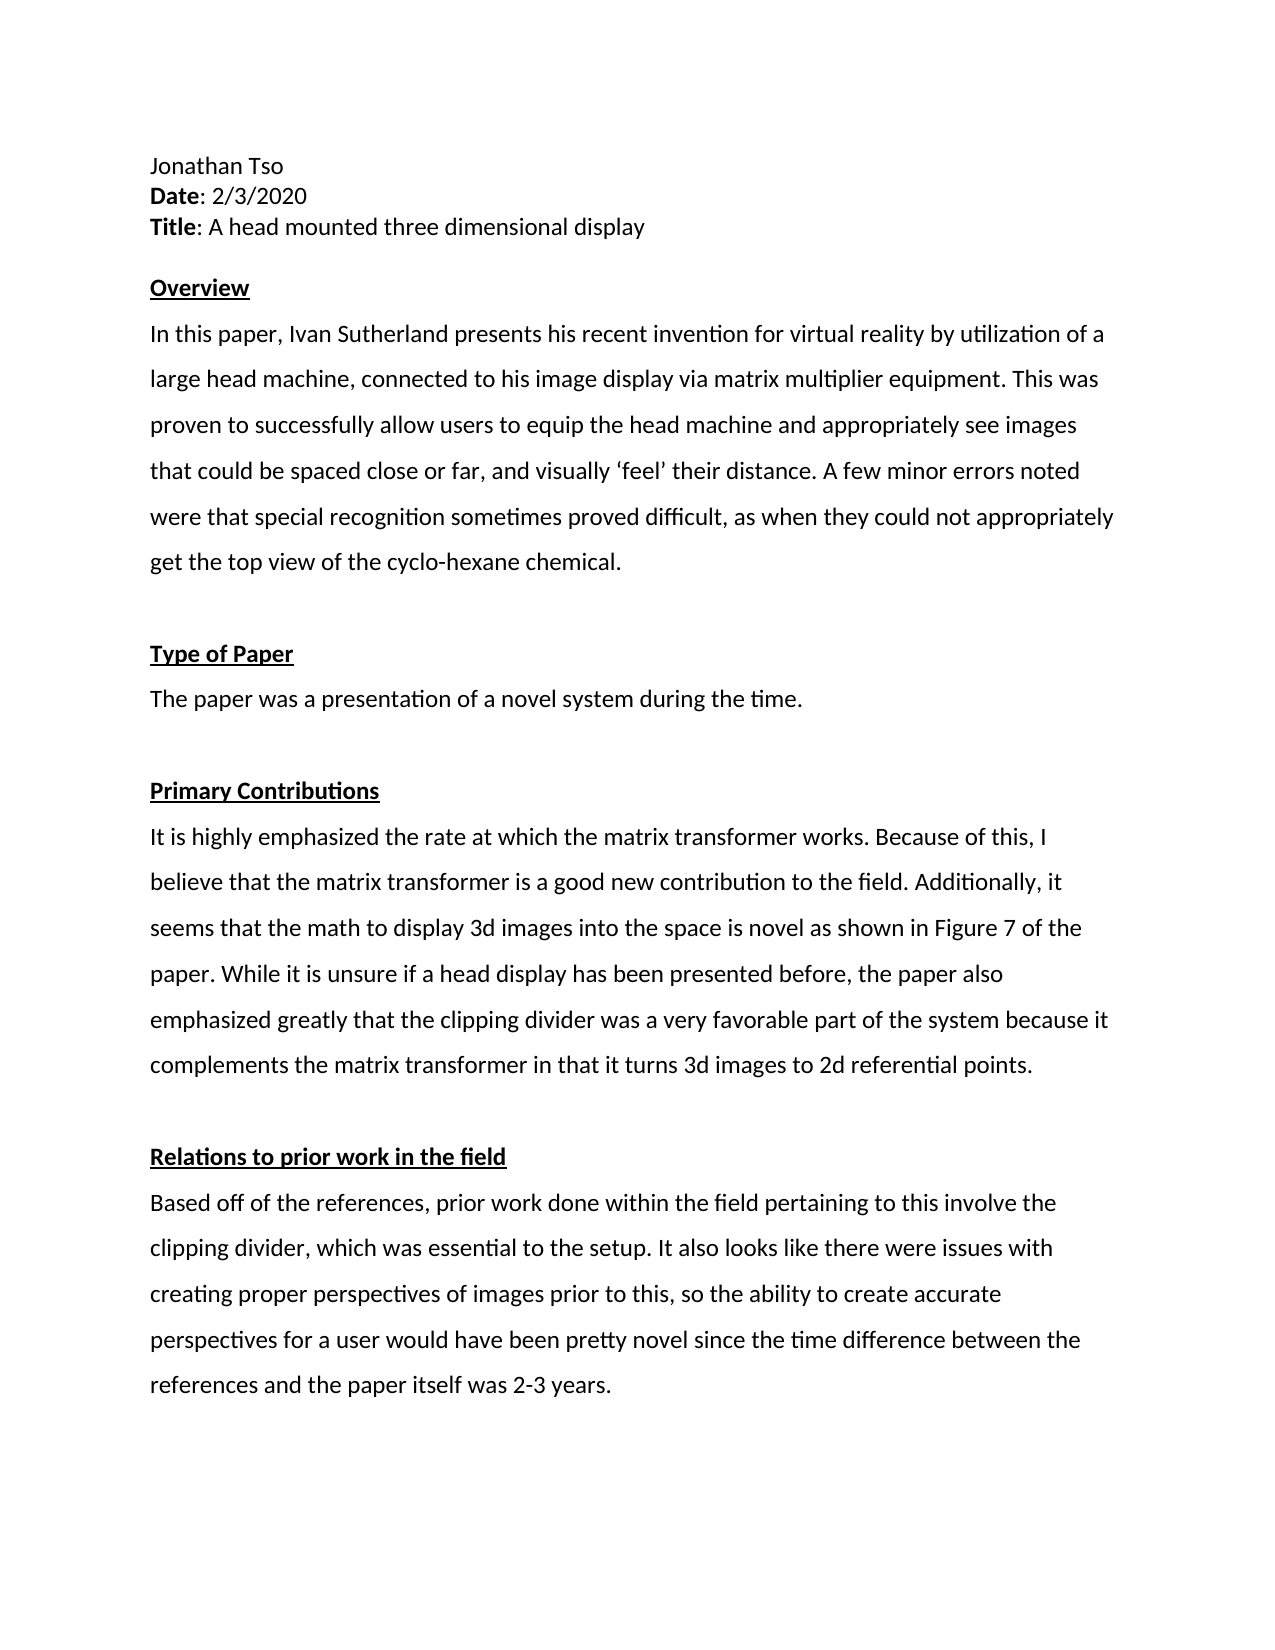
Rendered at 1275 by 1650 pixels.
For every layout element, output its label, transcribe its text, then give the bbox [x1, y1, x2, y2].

text Title: A head mounted three dimensional display [150, 211, 1125, 242]
text The paper was a presentation of a novel system during the time. [150, 684, 1125, 714]
text Overview [150, 272, 1125, 303]
text Primary Contributions [150, 775, 1125, 806]
text It is highly emphasized the rate at which the matrix transformer works. Because of this, I believe that the matrix transformer is a good new contribution to the field. Additionally, it seems that the math to display 3d images into the space is novel as shown in Figure 7 of the paper. While it is unsure if a head display has been presented before, the paper also emphasized greatly that the clipping divider was a very favorable part of the system because it complements the matrix transformer in that it turns 3d images to 2d referential points. [150, 821, 1125, 1080]
text Relations to prior work in the field [150, 1141, 1125, 1171]
text In this paper, Ivan Sutherland presents his recent invention for virtual reality by utilization of a large head machine, connected to his image display via matrix multiplier equipment. This was proven to successfully allow users to equip the head machine and appropriately see images that could be spaced close or far, and visually ‘feel’ their distance. A few minor errors noted were that special recognition sometimes proved difficult, as when they could not appropriately get the top view of the cyclo-hexane chemical. [150, 318, 1125, 577]
text Date: 2/3/2020 [150, 181, 1125, 211]
text Type of Paper [150, 638, 1125, 668]
text Based off of the references, prior work done within the field pertaining to this involve the clipping divider, which was essential to the setup. It also looks like there were issues with creating proper perspectives of images prior to this, so the ability to create accurate perspectives for a user would have been pretty novel since the time difference between the references and the paper itself was 2-3 years. [150, 1187, 1125, 1400]
text Jonathan Tso [150, 150, 1125, 181]
